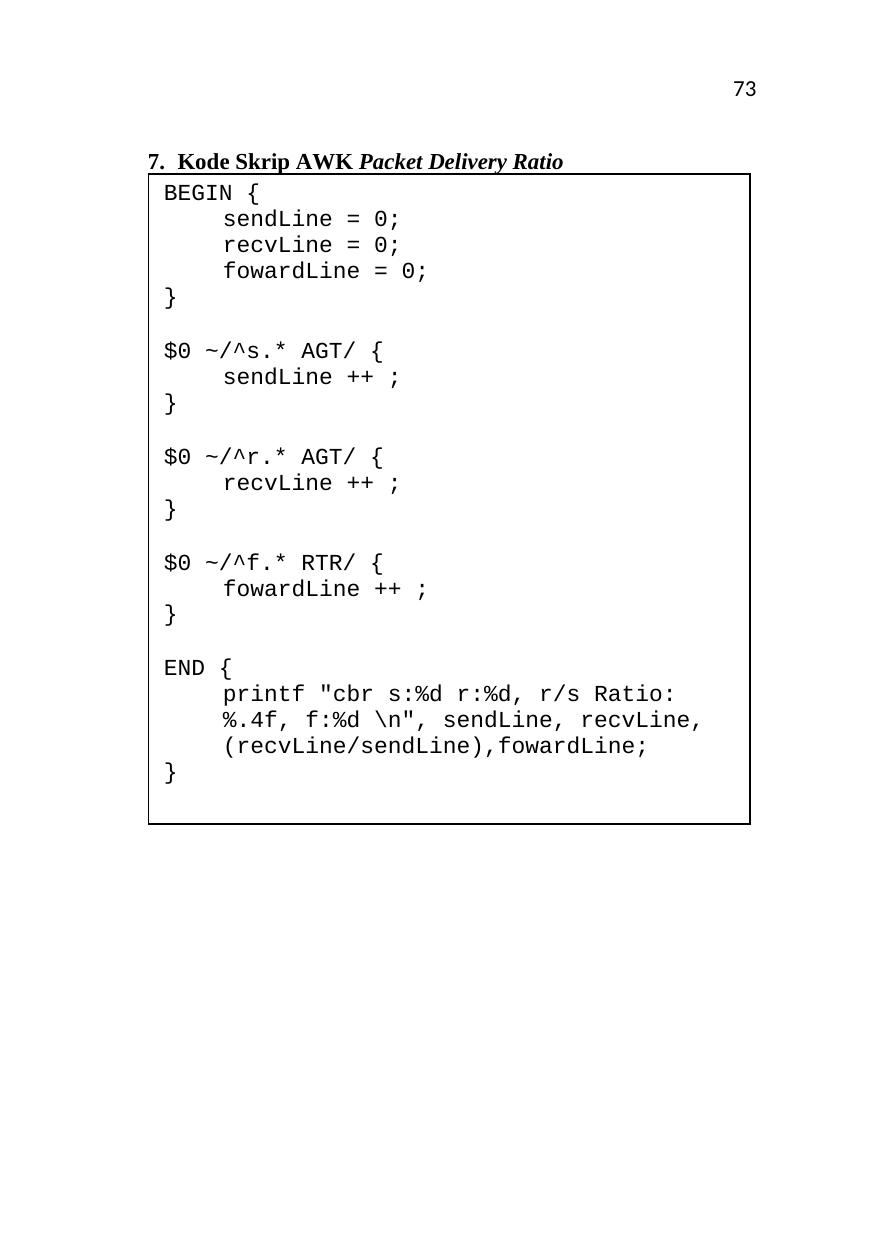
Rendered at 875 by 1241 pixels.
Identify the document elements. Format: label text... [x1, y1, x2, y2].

subtitle Kode Skrip AWK Packet Delivery Ratio [148, 148, 756, 174]
